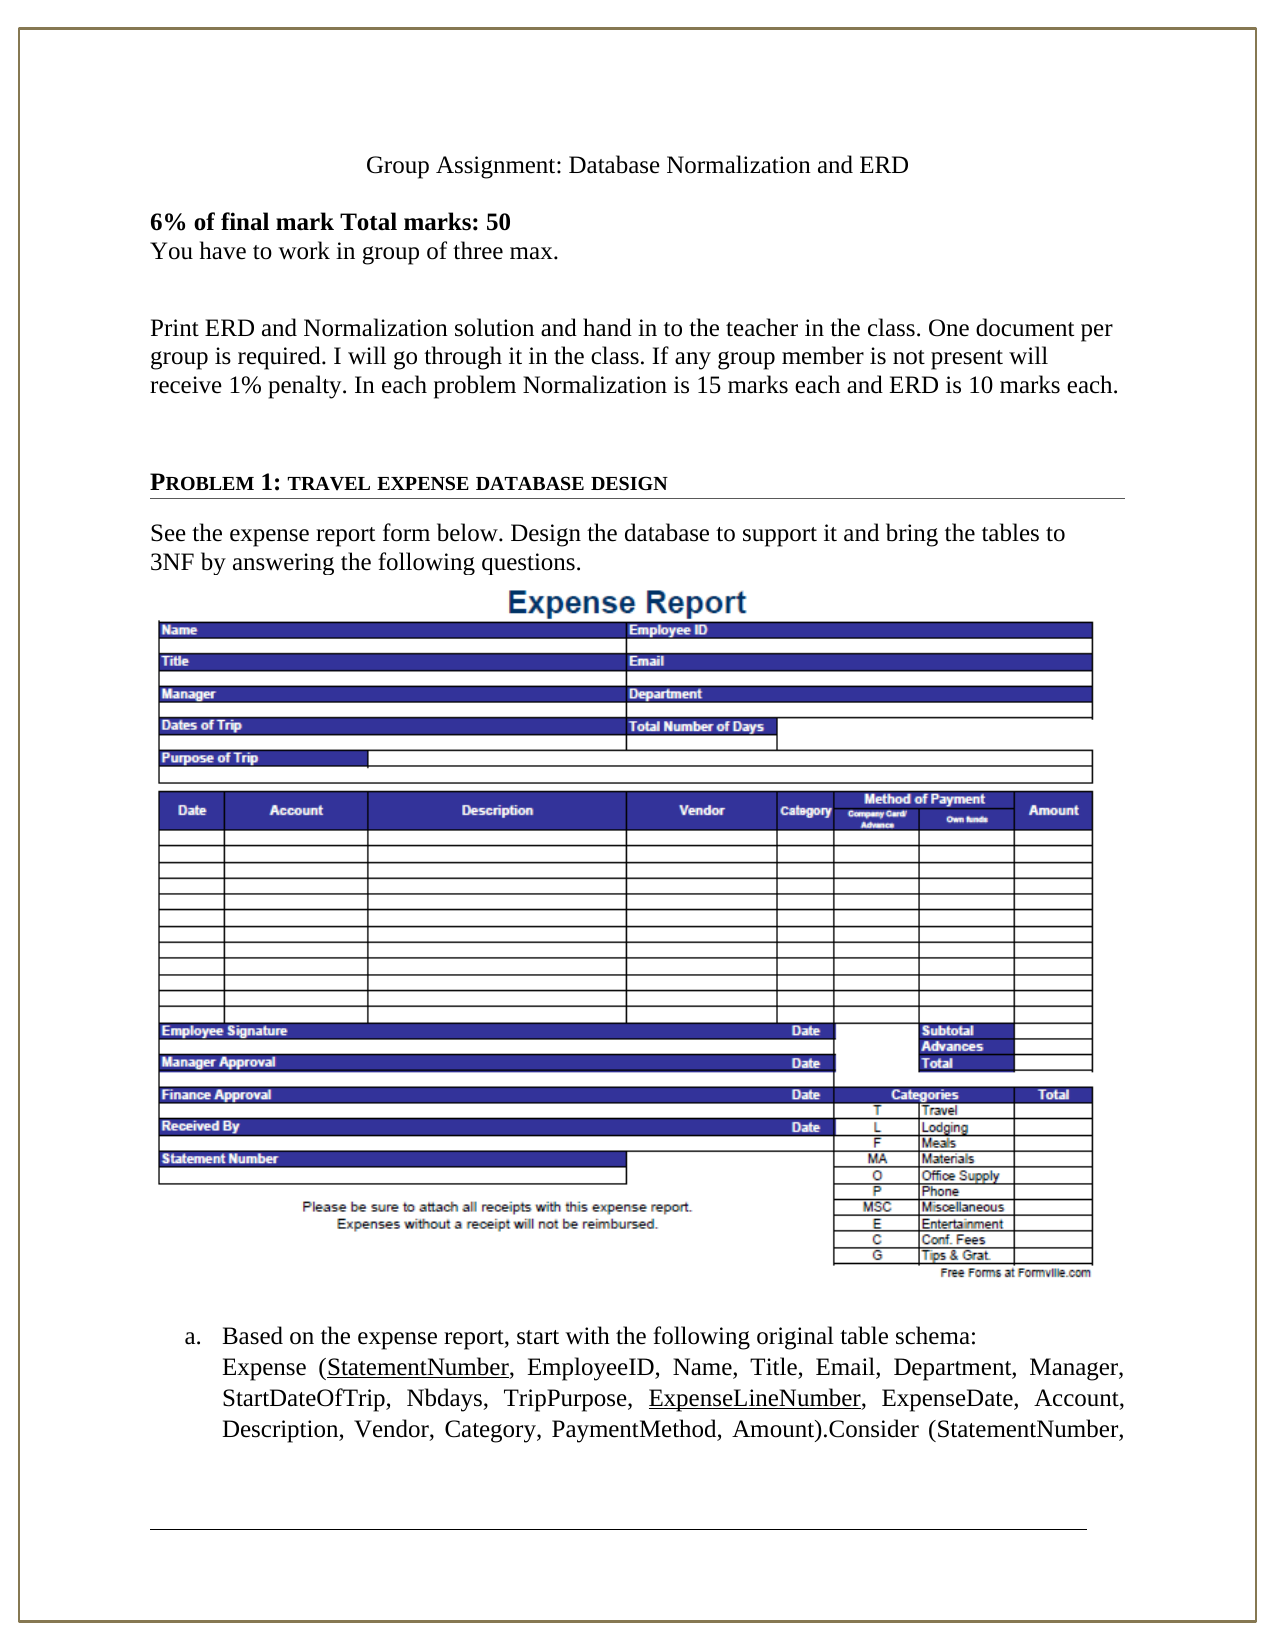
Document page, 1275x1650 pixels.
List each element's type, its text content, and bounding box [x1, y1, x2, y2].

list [222, 1352, 1125, 1443]
list Based on the expense report, start with the following original table schema: [184, 1321, 1125, 1349]
picture [150, 575, 1125, 1290]
title Group Assignment: Database Normalization and ERD [150, 150, 1125, 179]
text 3NF by answering the following questions. [150, 547, 1125, 575]
text 6% of final mark Total marks: 50 [150, 207, 1125, 236]
text You have to work in group of three max. [150, 236, 1125, 265]
text See the expense report form below. Design the database to support it and bring the tables to [150, 518, 1125, 547]
subtitle Problem 1: travel expense database design [150, 467, 1125, 498]
text Print ERD and Normalization solution and hand in to the teacher in the class. One document per group is required. I will go through it in the class. If any group member is not present will receive 1% penalty. In each problem Normalization is 15 marks each and ERD is 10 marks each. [150, 313, 1125, 399]
